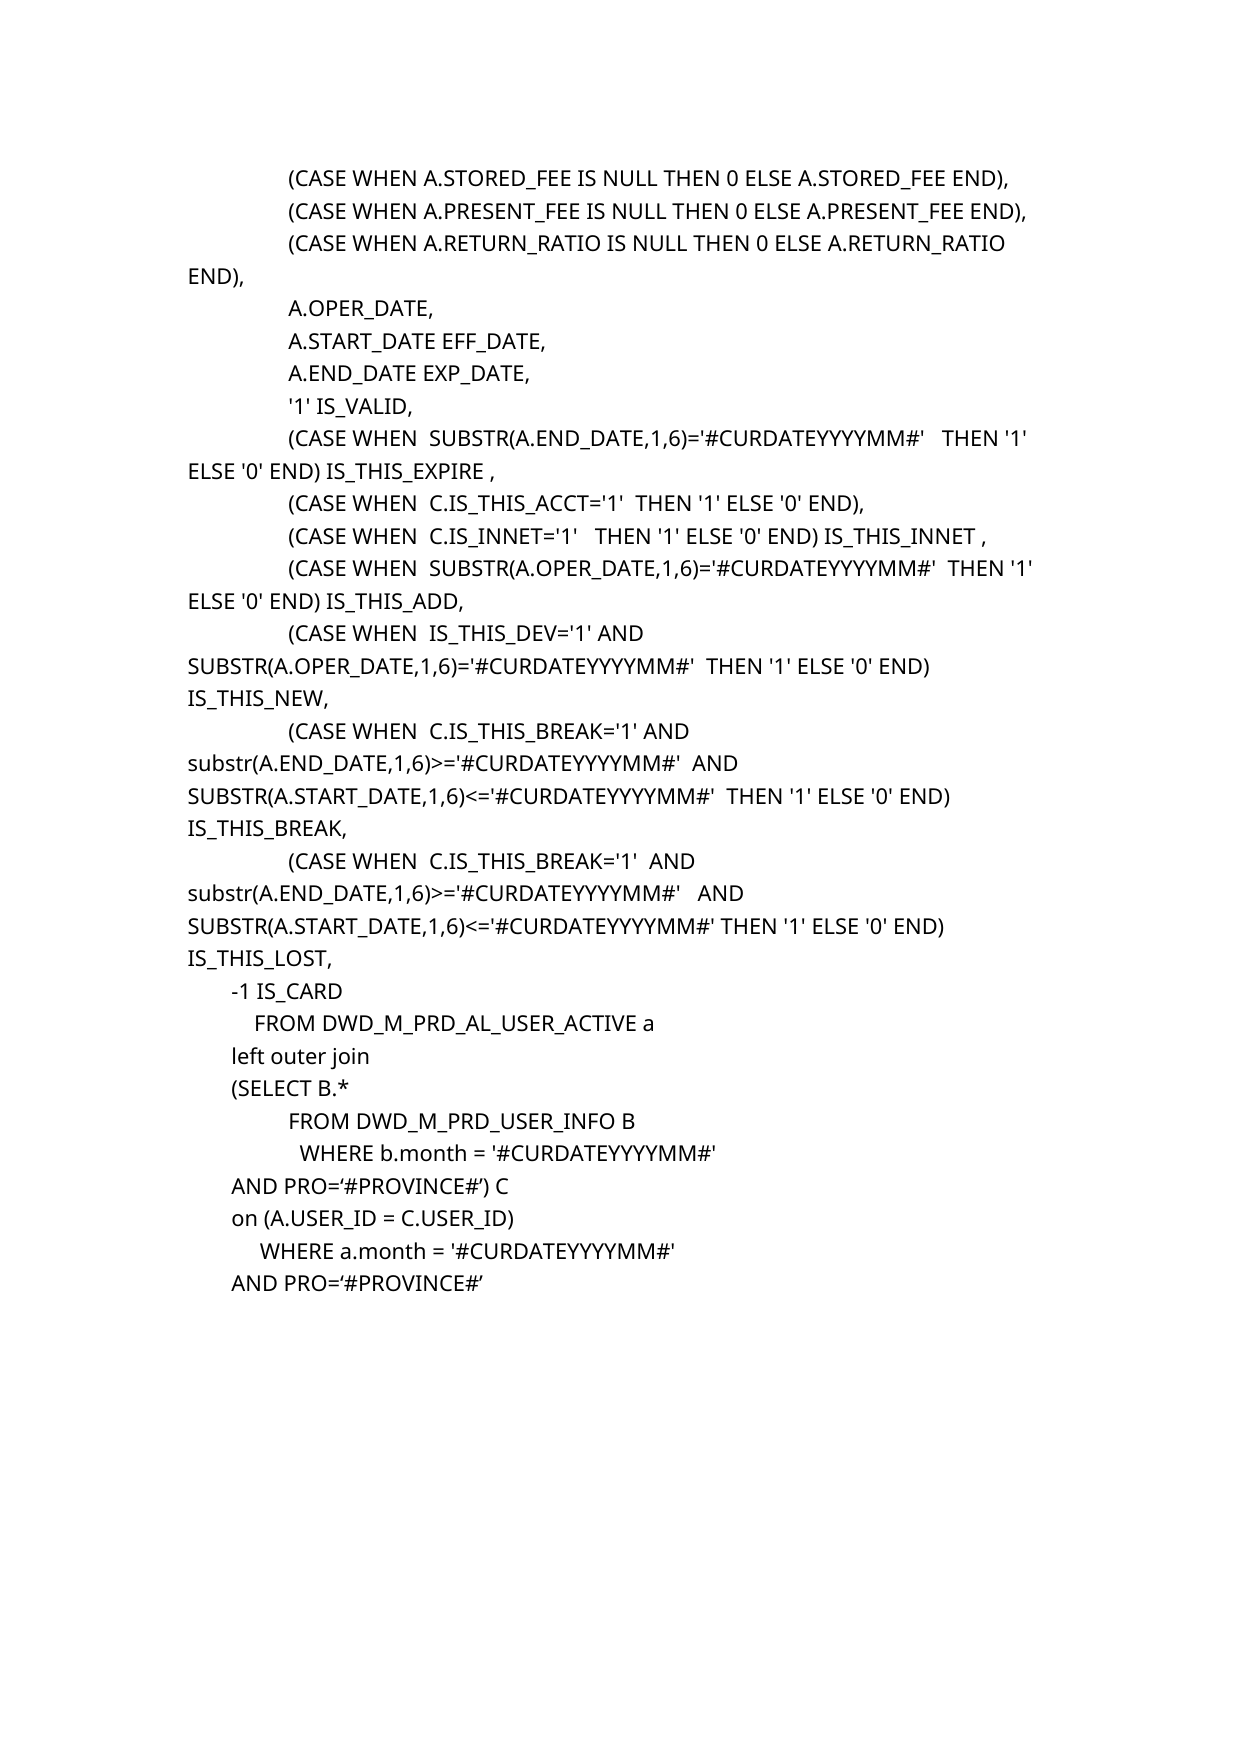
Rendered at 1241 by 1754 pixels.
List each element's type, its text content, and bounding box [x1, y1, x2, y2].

text A.START_DATE EFF_DATE, [187, 324, 1053, 357]
text (CASE WHEN A.PRESENT_FEE IS NULL THEN 0 ELSE A.PRESENT_FEE END), [187, 194, 1053, 227]
text (CASE WHEN C.IS_INNET='1' THEN '1' ELSE '0' END) IS_THIS_INNET , [187, 519, 1053, 552]
text (CASE WHEN C.IS_THIS_ACCT='1' THEN '1' ELSE '0' END), [187, 487, 1053, 519]
text on (A.USER_ID = C.USER_ID) [187, 1202, 1053, 1234]
text (CASE WHEN C.IS_THIS_BREAK='1' AND substr(A.END_DATE,1,6)>='#CURDATEYYYYMM#' AND SUBSTR(A.START_DATE,1,6)<='#CURDATEYYYYMM#' THEN '1' ELSE '0' END) IS_THIS_BREAK, [187, 714, 1053, 844]
text -1 IS_CARD [187, 974, 1053, 1007]
text (CASE WHEN A.RETURN_RATIO IS NULL THEN 0 ELSE A.RETURN_RATIO END), [187, 227, 1053, 292]
text A.OPER_DATE, [187, 292, 1053, 324]
text (CASE WHEN A.STORED_FEE IS NULL THEN 0 ELSE A.STORED_FEE END), [187, 162, 1053, 194]
text (CASE WHEN SUBSTR(A.END_DATE,1,6)='#CURDATEYYYYMM#' THEN '1' ELSE '0' END) IS_THIS_EXPIRE , [187, 422, 1053, 487]
text WHERE a.month = '#CURDATEYYYYMM#' [187, 1234, 1053, 1267]
text left outer join [187, 1039, 1053, 1072]
text AND PRO=‘#PROVINCE#’) C [187, 1169, 1053, 1202]
text FROM DWD_M_PRD_AL_USER_ACTIVE a [187, 1007, 1053, 1039]
text A.END_DATE EXP_DATE, [187, 357, 1053, 389]
text AND PRO=‘#PROVINCE#’ [187, 1267, 1053, 1299]
text WHERE b.month = '#CURDATEYYYYMM#' [187, 1137, 1053, 1169]
text (CASE WHEN SUBSTR(A.OPER_DATE,1,6)='#CURDATEYYYYMM#' THEN '1' ELSE '0' END) IS_THIS_ADD, [187, 552, 1053, 617]
text (SELECT B.* [187, 1072, 1053, 1104]
text (CASE WHEN C.IS_THIS_BREAK='1' AND substr(A.END_DATE,1,6)>='#CURDATEYYYYMM#' AND SUBSTR(A.START_DATE,1,6)<='#CURDATEYYYYMM#' THEN '1' ELSE '0' END) IS_THIS_LOST, [187, 844, 1053, 974]
text (CASE WHEN IS_THIS_DEV='1' AND SUBSTR(A.OPER_DATE,1,6)='#CURDATEYYYYMM#' THEN '1' ELSE '0' END) IS_THIS_NEW, [187, 617, 1053, 714]
text '1' IS_VALID, [187, 389, 1053, 422]
text FROM DWD_M_PRD_USER_INFO B [187, 1104, 1053, 1137]
